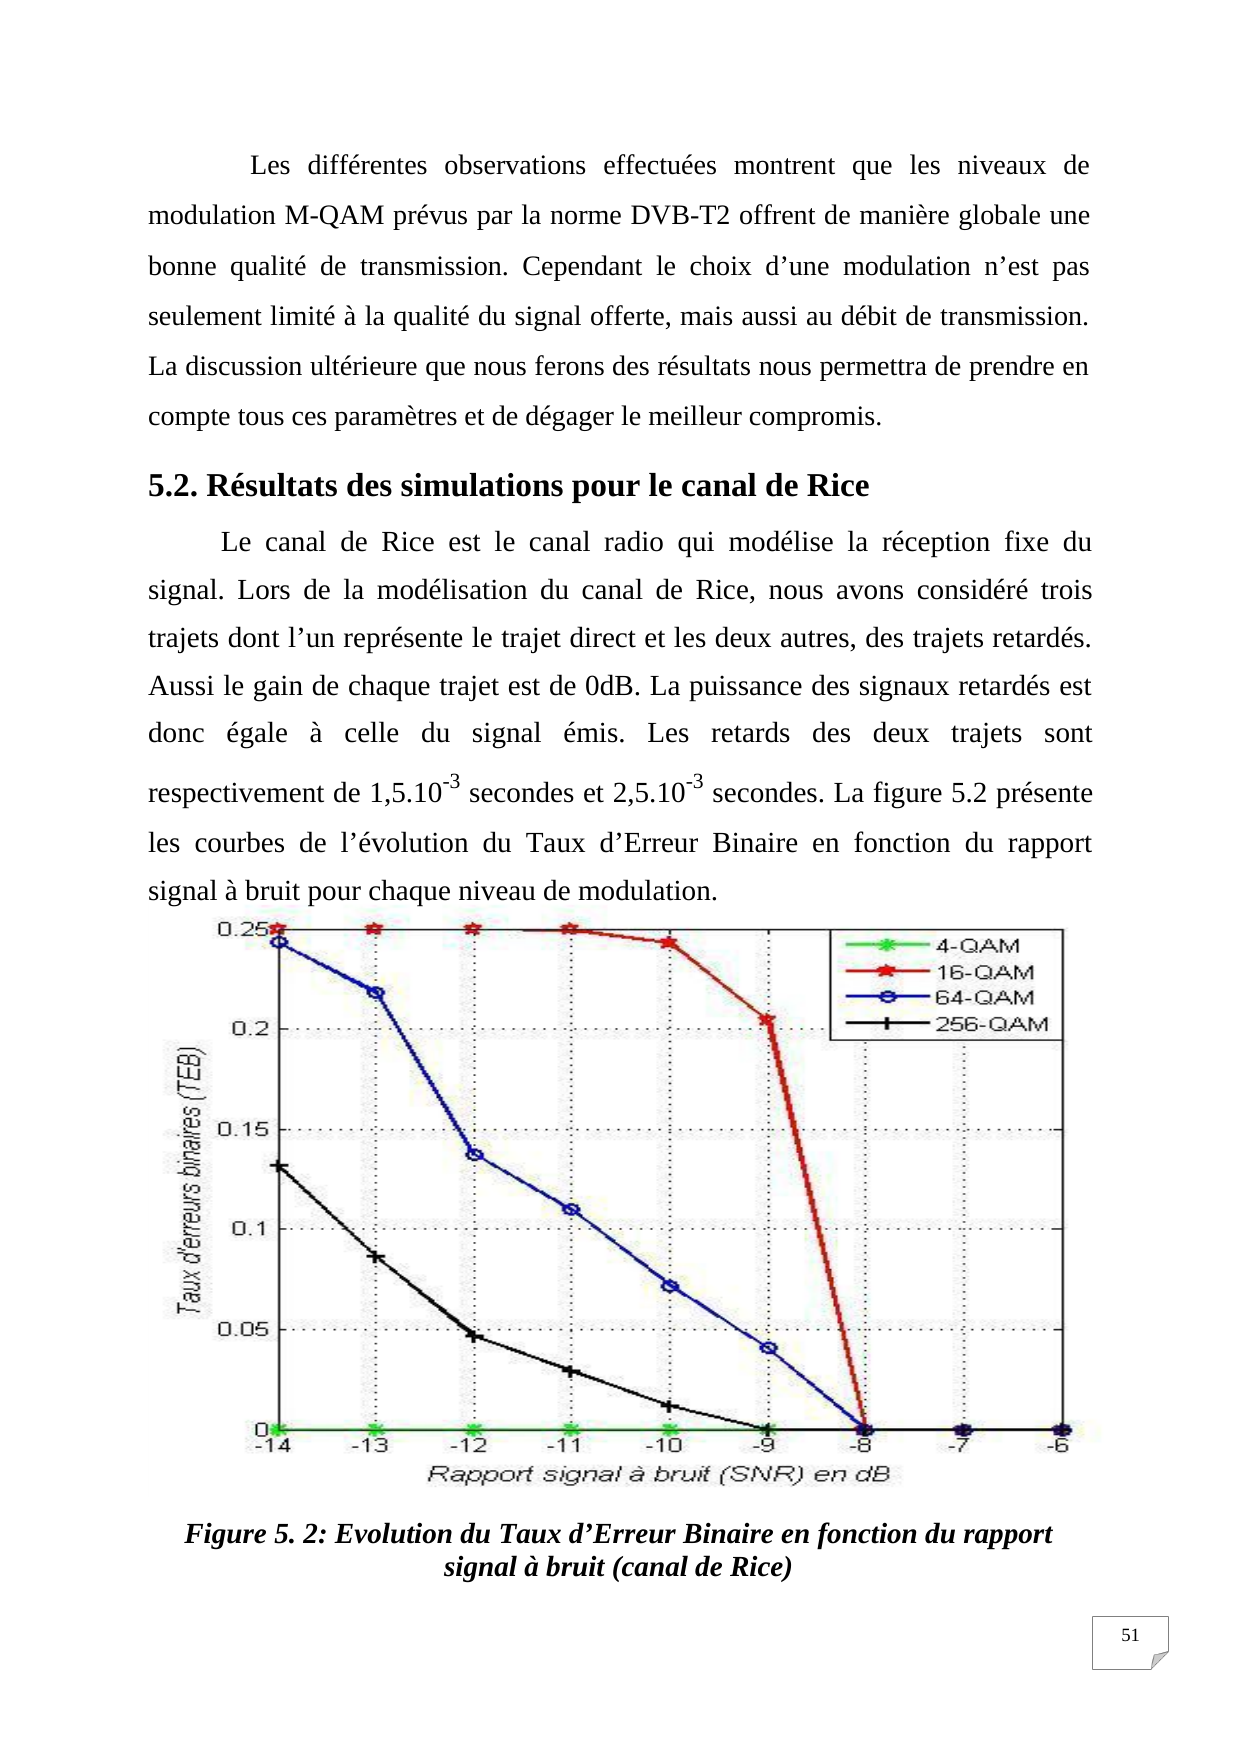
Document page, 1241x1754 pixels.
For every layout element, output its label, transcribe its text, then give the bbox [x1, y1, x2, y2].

text Figure 5. 2: Evolution du Taux d’Erreur Binaire en fonction du rapport signal à bruit (canal de Rice) [148, 1517, 1092, 1582]
text Les différentes observations effectuées montrent que les niveaux de modulation M-QAM prévus par la norme DVB-T2 offrent de manière globale une bonne qualité de transmission. Cependant le choix d’une modulation n’est pas seulement limité à la qualité du signal offerte, mais aussi au débit de transmission. La discussion ultérieure que nous ferons des résultats nous permettra de prendre en compte tous ces paramètres et de dégager le meilleur compromis. [148, 148, 1092, 432]
text 5.2. Résultats des simulations pour le canal de Rice [148, 465, 1139, 503]
picture [147, 883, 1159, 1497]
picture [1091, 1616, 1170, 1671]
text Le canal de Rice est le canal radio qui modélise la réception fixe du signal. Lors de la modélisation du canal de Rice, nous avons considéré trois trajets dont l’un représente le trajet direct et les deux autres, des trajets retardés. Aussi le gain de chaque trajet est de 0dB. La puissance des signaux retardés est donc égale à celle du signal émis. Les retards des deux trajets sont respectivement de 1,5.10-3 secondes et 2,5.10-3 secondes. La figure 5.2 présente les courbes de l’évolution du Taux d’Erreur Binaire en fonction du rapport signal à bruit pour chaque niveau de modulation. [148, 524, 1094, 907]
text 51 [148, 1624, 1139, 1646]
